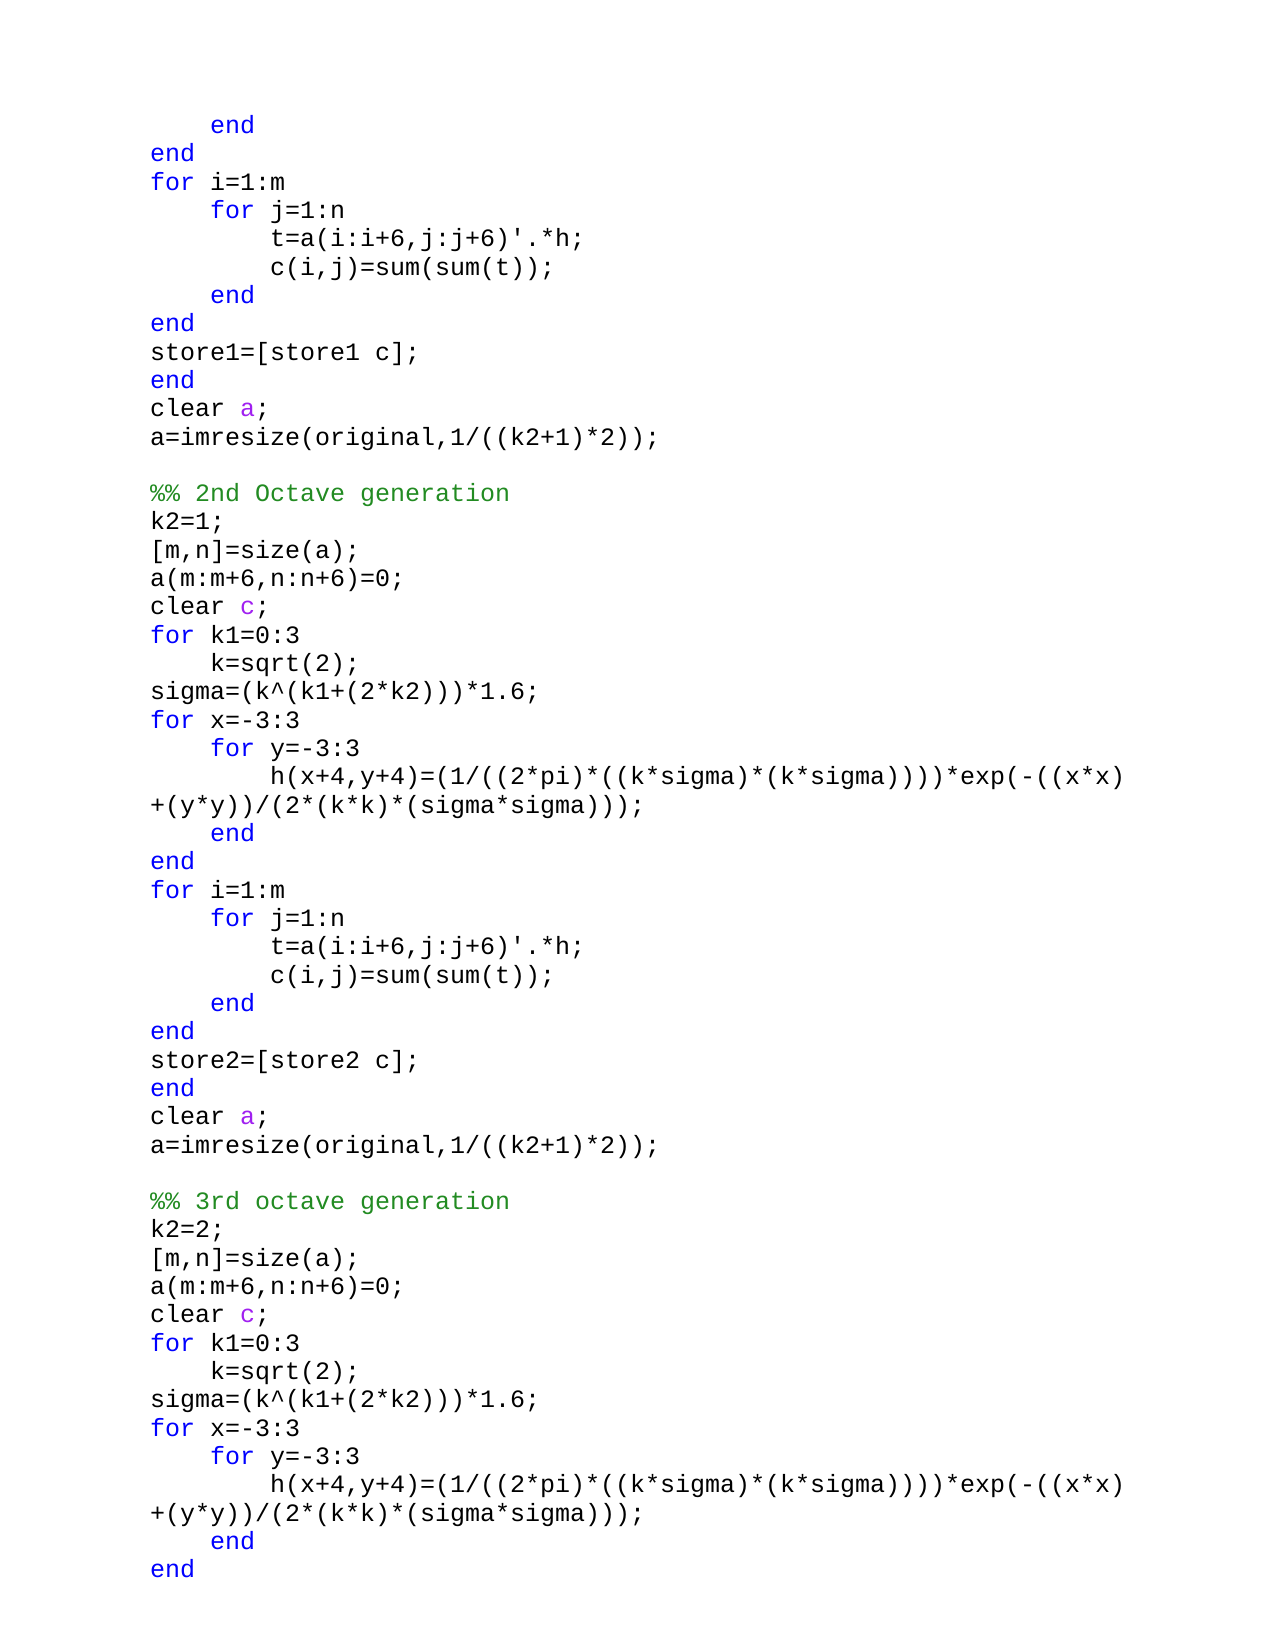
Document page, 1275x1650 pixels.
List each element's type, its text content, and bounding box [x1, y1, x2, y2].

text for j=1:n [150, 906, 1125, 934]
text [m,n]=size(a); [150, 1245, 1125, 1273]
text end [150, 991, 1125, 1019]
text for x=-3:3 [150, 1415, 1125, 1443]
text end [150, 1076, 1125, 1104]
text k2=1; [150, 509, 1125, 537]
text h(x+4,y+4)=(1/((2*pi)*((k*sigma)*(k*sigma))))*exp(-((x*x)+(y*y))/(2*(k*k)*(sigma*sigma))); [150, 1472, 1125, 1528]
text %% 2nd Octave generation [150, 481, 1125, 509]
text a=imresize(original,1/((k2+1)*2)); [150, 1132, 1125, 1161]
text store1=[store1 c]; [150, 339, 1125, 367]
text end [150, 112, 1125, 141]
text end [150, 311, 1125, 339]
text end [150, 1019, 1125, 1047]
text a=imresize(original,1/((k2+1)*2)); [150, 424, 1125, 452]
text t=a(i:i+6,j:j+6)'.*h; [150, 934, 1125, 962]
text end [150, 141, 1125, 169]
text end [150, 821, 1125, 849]
text for i=1:m [150, 877, 1125, 906]
text c(i,j)=sum(sum(t)); [150, 254, 1125, 282]
text k2=2; [150, 1217, 1125, 1245]
text for i=1:m [150, 169, 1125, 197]
text end [150, 1528, 1125, 1557]
text clear c; [150, 1302, 1125, 1330]
text store2=[store2 c]; [150, 1047, 1125, 1076]
text for k1=0:3 [150, 1330, 1125, 1358]
text for j=1:n [150, 197, 1125, 226]
text end [150, 1557, 1125, 1585]
text %% 3rd octave generation [150, 1188, 1125, 1217]
text sigma=(k^(k1+(2*k2)))*1.6; [150, 679, 1125, 707]
text clear a; [150, 1104, 1125, 1132]
text for y=-3:3 [150, 1443, 1125, 1472]
text a(m:m+6,n:n+6)=0; [150, 566, 1125, 594]
text [m,n]=size(a); [150, 537, 1125, 566]
text end [150, 282, 1125, 311]
text end [150, 367, 1125, 396]
text end [150, 849, 1125, 877]
text sigma=(k^(k1+(2*k2)))*1.6; [150, 1387, 1125, 1415]
text clear c; [150, 594, 1125, 622]
text for k1=0:3 [150, 622, 1125, 651]
text c(i,j)=sum(sum(t)); [150, 962, 1125, 991]
text h(x+4,y+4)=(1/((2*pi)*((k*sigma)*(k*sigma))))*exp(-((x*x)+(y*y))/(2*(k*k)*(sigma*sigma))); [150, 764, 1125, 821]
text clear a; [150, 396, 1125, 424]
text t=a(i:i+6,j:j+6)'.*h; [150, 226, 1125, 254]
text k=sqrt(2); [150, 651, 1125, 679]
text for y=-3:3 [150, 736, 1125, 764]
text for x=-3:3 [150, 707, 1125, 736]
text a(m:m+6,n:n+6)=0; [150, 1273, 1125, 1302]
text k=sqrt(2); [150, 1358, 1125, 1387]
